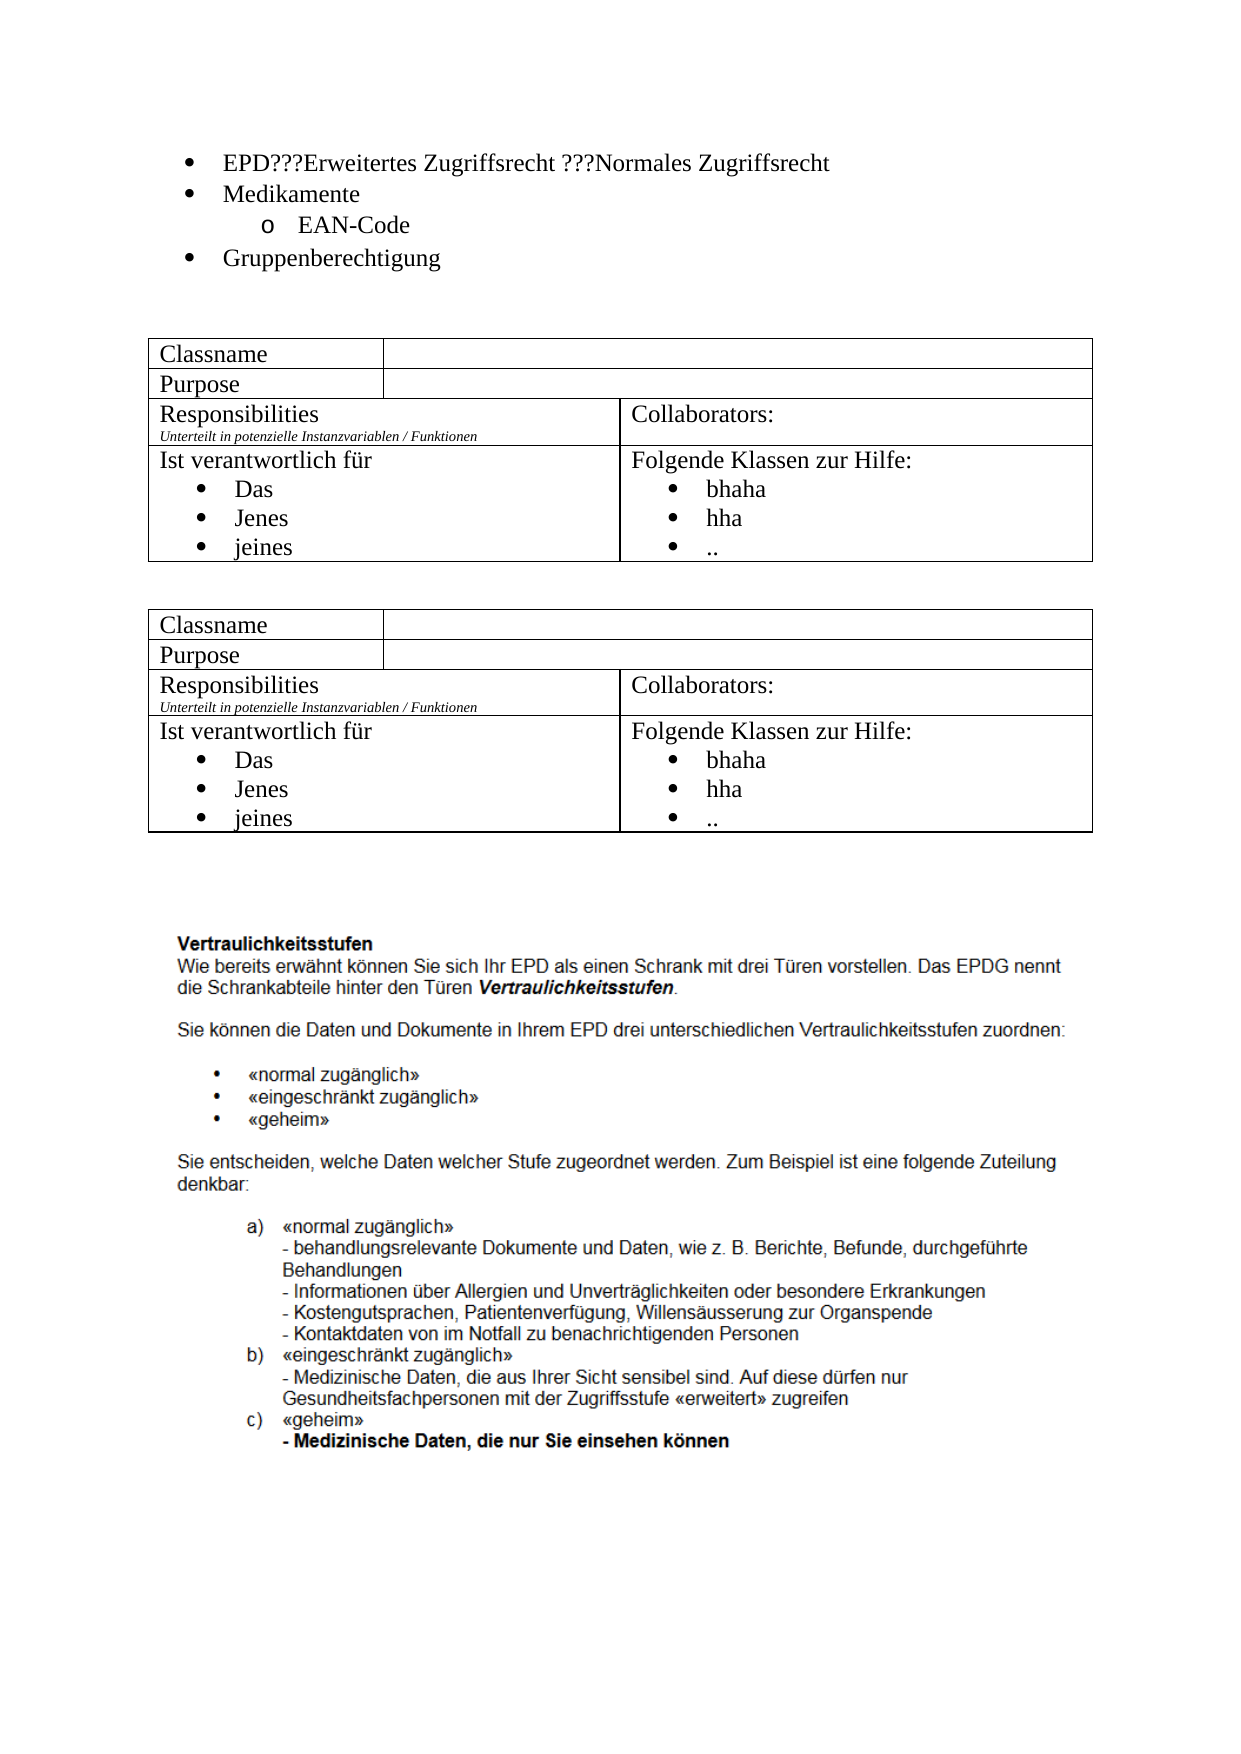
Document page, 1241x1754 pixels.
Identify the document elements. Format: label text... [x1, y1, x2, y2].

table_cell Ist verantwortlich für Das Jenes jeines [149, 716, 619, 831]
table_header [384, 610, 1092, 639]
table_cell Responsibilities Unterteilt in potenzielle Instanzvariablen / Funktionen [149, 670, 619, 715]
table_header Classname [149, 339, 383, 368]
list Medikamente [185, 179, 1093, 207]
table_cell [384, 369, 1092, 398]
table_cell Collaborators: [621, 670, 1092, 715]
table_cell Collaborators: [621, 399, 1092, 444]
table_cell Folgende Klassen zur Hilfe: bhaha hha .. [621, 716, 1092, 831]
table_cell [384, 640, 1092, 669]
table_cell Purpose [149, 640, 383, 669]
table_cell Purpose [149, 369, 383, 398]
table_cell Responsibilities Unterteilt in potenzielle Instanzvariablen / Funktionen [149, 399, 619, 444]
list Gruppenberechtigung [185, 243, 1093, 272]
table_cell Folgende Klassen zur Hilfe: bhaha hha .. [621, 446, 1092, 561]
list EAN-Code [260, 210, 1093, 241]
picture [147, 927, 1093, 1471]
table_header Classname [149, 610, 383, 639]
table_header [384, 339, 1092, 368]
table_cell Ist verantwortlich für Das Jenes jeines [149, 446, 619, 561]
list EPD???Erweitertes Zugriffsrecht ???Normales Zugriffsrecht [185, 148, 1093, 176]
